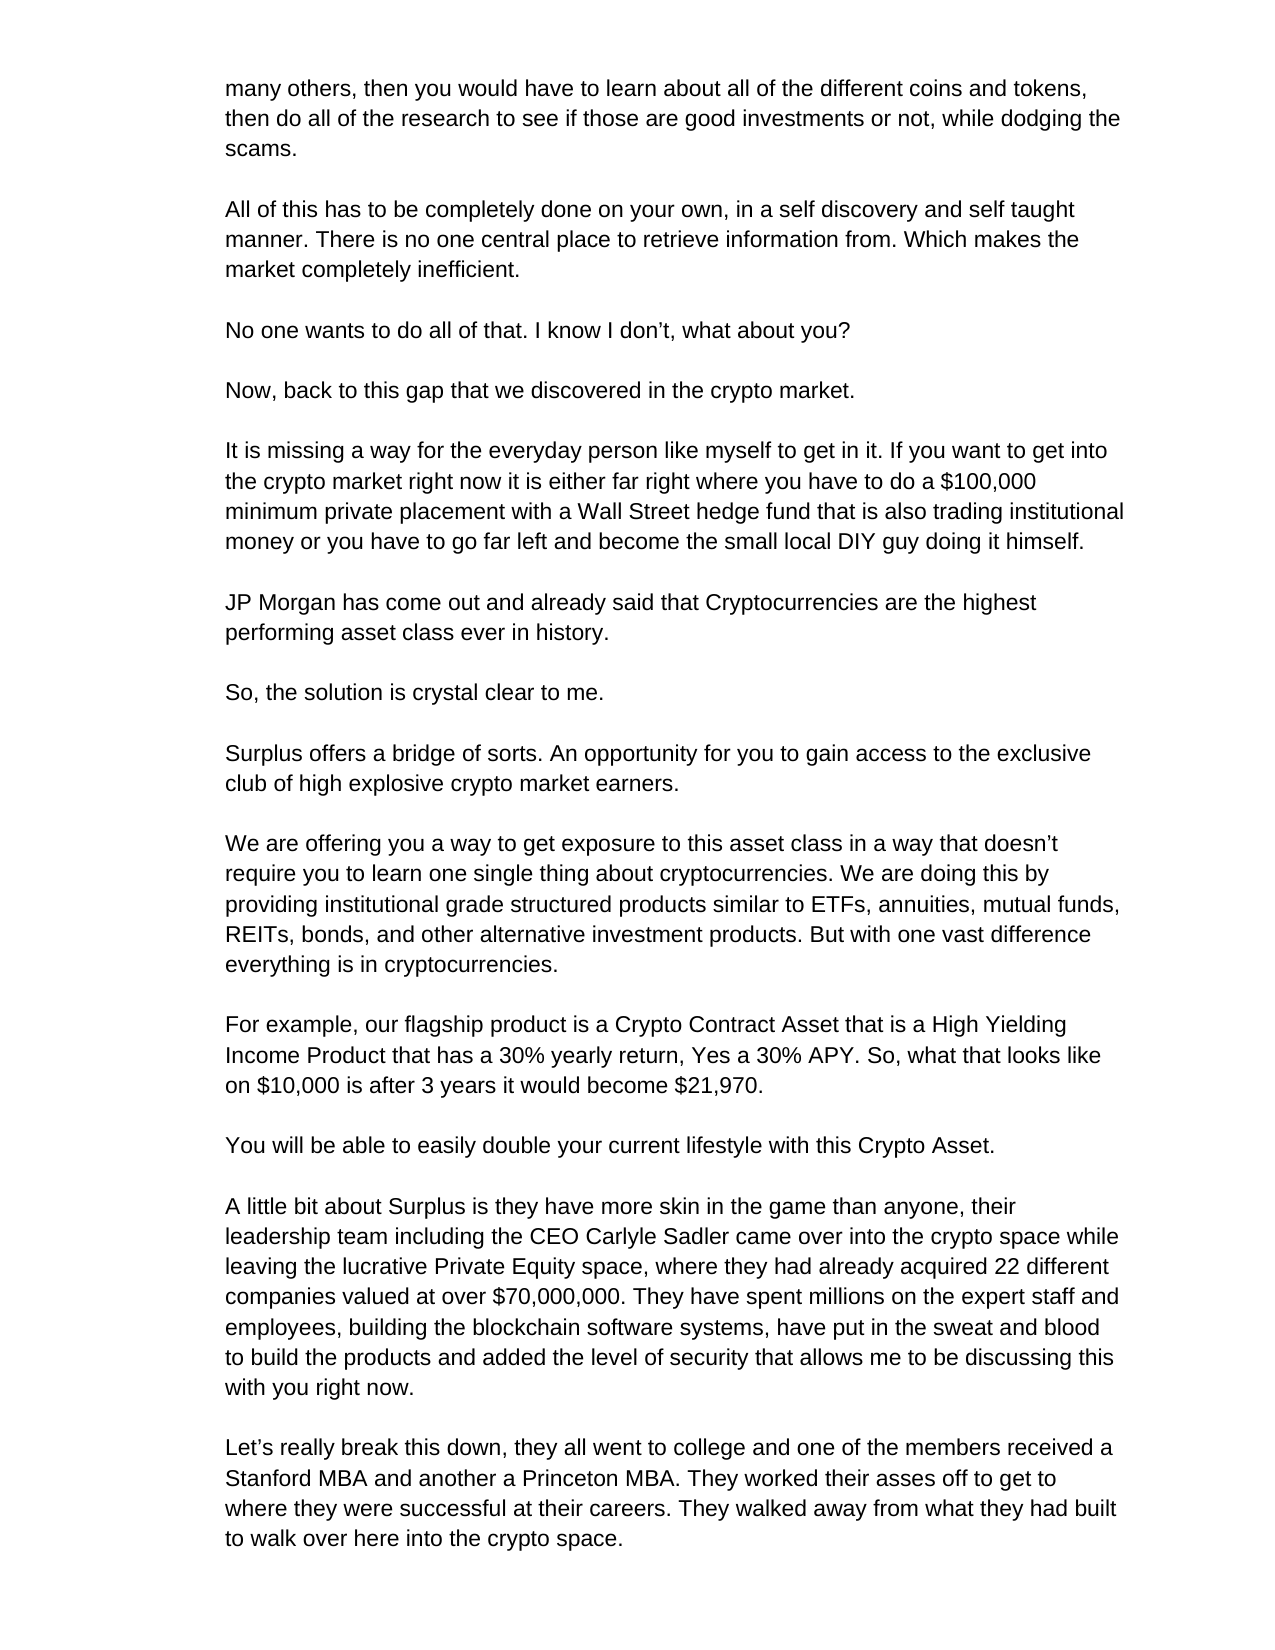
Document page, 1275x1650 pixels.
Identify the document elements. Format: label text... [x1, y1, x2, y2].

text All of this has to be completely done on your own, in a self discovery and self taught manner. There is no one central place to retrieve information from. Which makes the market completely inefficient. [225, 196, 1125, 283]
text Surplus offers a bridge of sorts. An opportunity for you to gain access to the exclusive club of high explosive crypto market earners. [225, 739, 1125, 796]
text You will be able to easily double your current lifestyle with this Crypto Asset. [225, 1132, 1125, 1159]
text It is missing a way for the everyday person like myself to get in it. If you want to get into the crypto market right now it is either far right where you have to do a $100,000 minimum private placement with a Wall Street hedge fund that is also trading institutional money or you have to go far left and become the small local DIY guy doing it himself. [225, 437, 1125, 554]
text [225, 75, 1125, 162]
text No one wants to do all of that. I know I don’t, what about you? [225, 317, 1125, 343]
text Now, back to this gap that we discovered in the crypto market. [225, 377, 1125, 403]
text A little bit about Surplus is they have more skin in the game than anyone, their leadership team including the CEO Carlyle Sadler came over into the crypto space while leaving the lucrative Private Equity space, where they had already acquired 22 different companies valued at over $70,000,000. They have spent millions on the expert staff and employees, building the blockchain software systems, have put in the sweat and blood to build the products and added the level of security that allows me to be discussing this with you right now. [225, 1193, 1125, 1400]
text Let’s really break this down, they all went to college and one of the members received a Stanford MBA and another a Princeton MBA. They worked their asses off to get to where they were successful at their careers. They walked away from what they had built to walk over here into the crypto space. [225, 1434, 1125, 1551]
text We are offering you a way to get exposure to this asset class in a way that doesn’t require you to learn one single thing about cryptocurrencies. We are doing this by providing institutional grade structured products similar to ETFs, annuities, mutual funds, REITs, bonds, and other alternative investment products. But with one vast difference everything is in cryptocurrencies. [225, 830, 1125, 977]
text For example, our flagship product is a Crypto Contract Asset that is a High Yielding Income Product that has a 30% yearly return, Yes a 30% APY. So, what that looks like on $10,000 is after 3 years it would become $21,970. [225, 1011, 1125, 1098]
text So, the solution is crystal clear to me. [225, 679, 1125, 706]
text JP Morgan has come out and already said that Cryptocurrencies are the highest performing asset class ever in history. [225, 588, 1125, 645]
